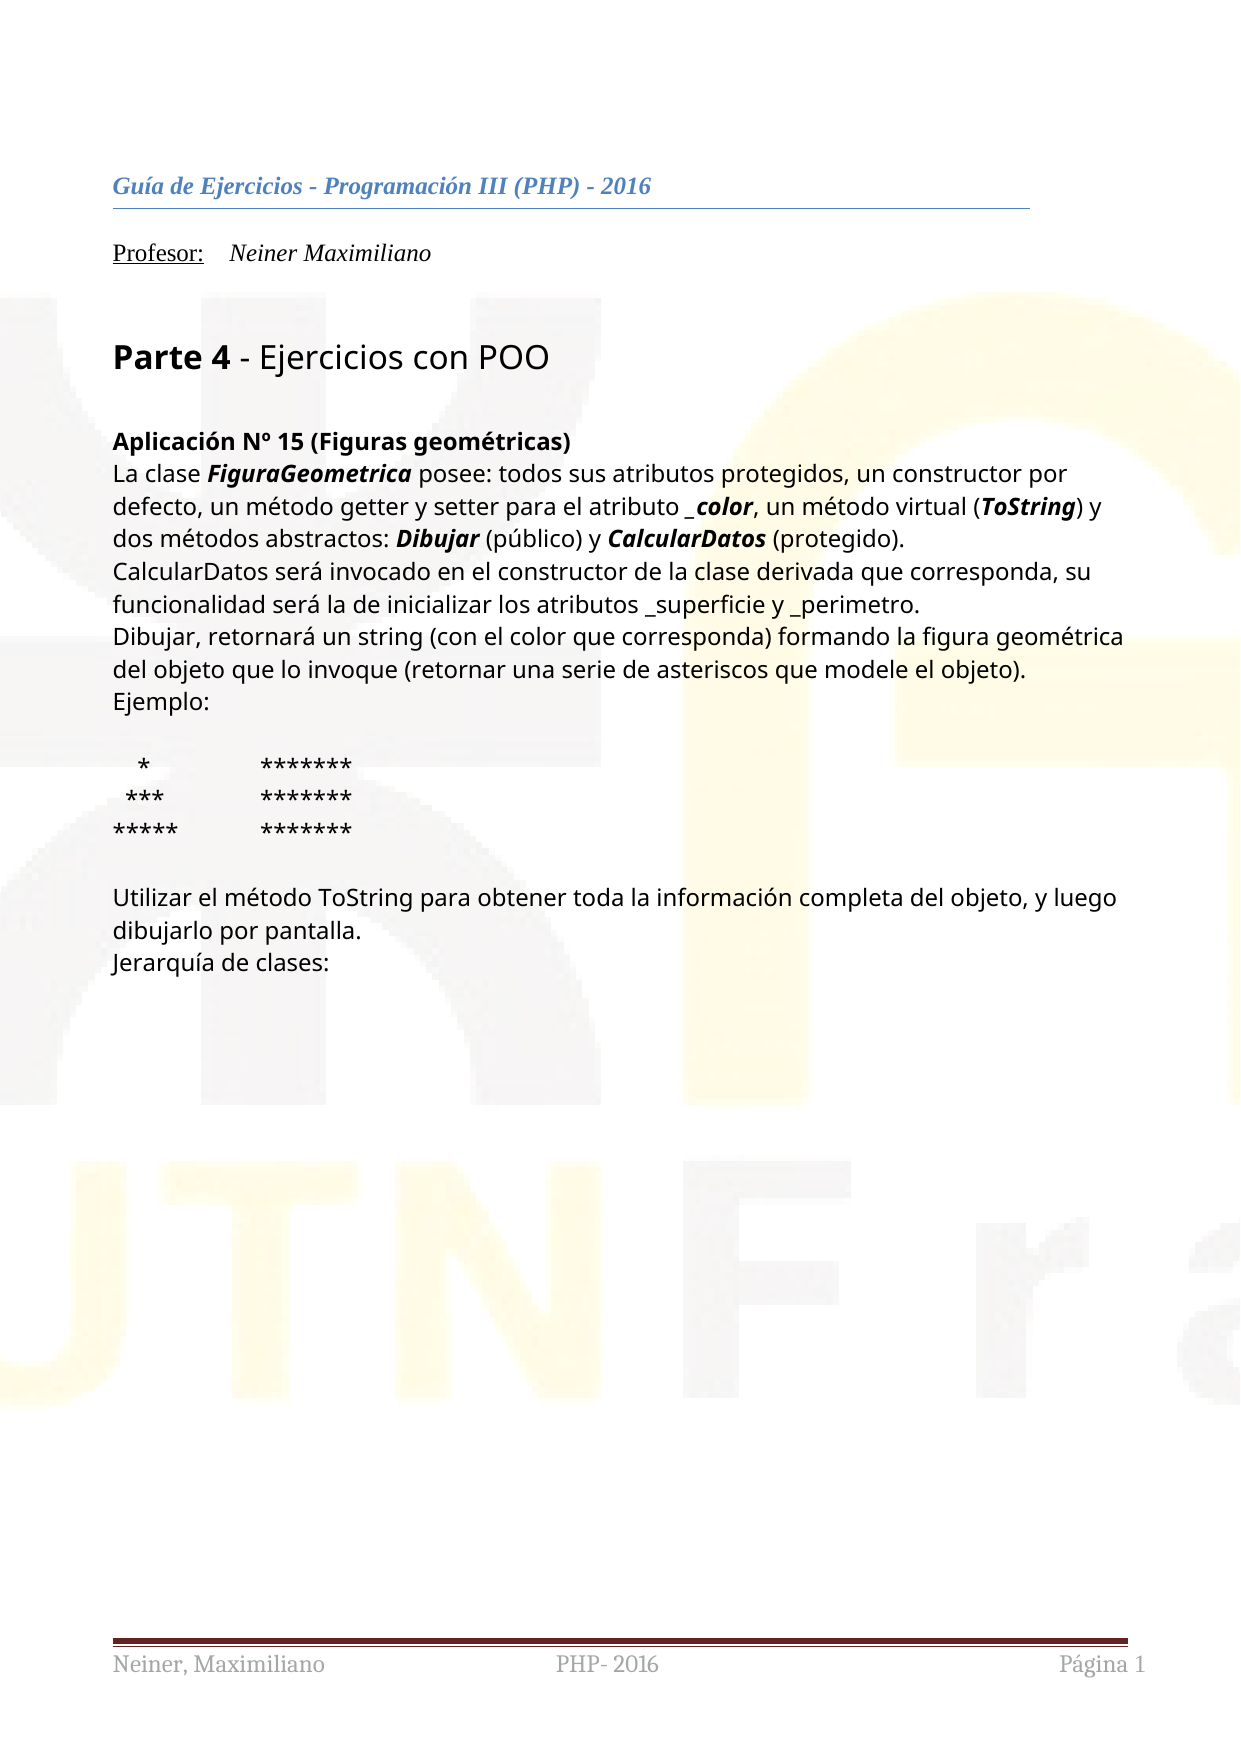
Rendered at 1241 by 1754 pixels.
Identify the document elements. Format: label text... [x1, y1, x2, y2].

text Guía de Ejercicios - Programación III (PHP) - 2016 [112, 171, 1030, 209]
text Profesor: Neiner Maximiliano [112, 238, 1128, 267]
text * ******* [112, 750, 1128, 783]
text Utilizar el método ToString para obtener toda la información completa del objeto, y luego dibujarlo por pantalla. [112, 881, 1128, 946]
text *** ******* [112, 783, 1128, 816]
text CalcularDatos será invocado en el constructor de la clase derivada que corresponda, su funcionalidad será la de inicializar los atributos _superficie y _perimetro. [112, 555, 1128, 620]
text Ejemplo: [112, 685, 1128, 718]
text Parte 4 - Ejercicios con POO [112, 333, 1128, 379]
text Dibujar, retornará un string (con el color que corresponda) formando la figura geométrica del objeto que lo invoque (retornar una serie de asteriscos que modele el objeto). [112, 620, 1128, 685]
text Aplicación Nº 15 (Figuras geométricas) [112, 424, 1128, 457]
text ***** ******* [112, 816, 1128, 848]
text Jerarquía de clases: [112, 946, 1128, 979]
text La clase FiguraGeometrica posee: todos sus atributos protegidos, un constructor por defecto, un método getter y setter para el atributo _color, un método virtual (ToString) y dos métodos abstractos: Dibujar (público) y CalcularDatos (protegido). [112, 457, 1128, 555]
